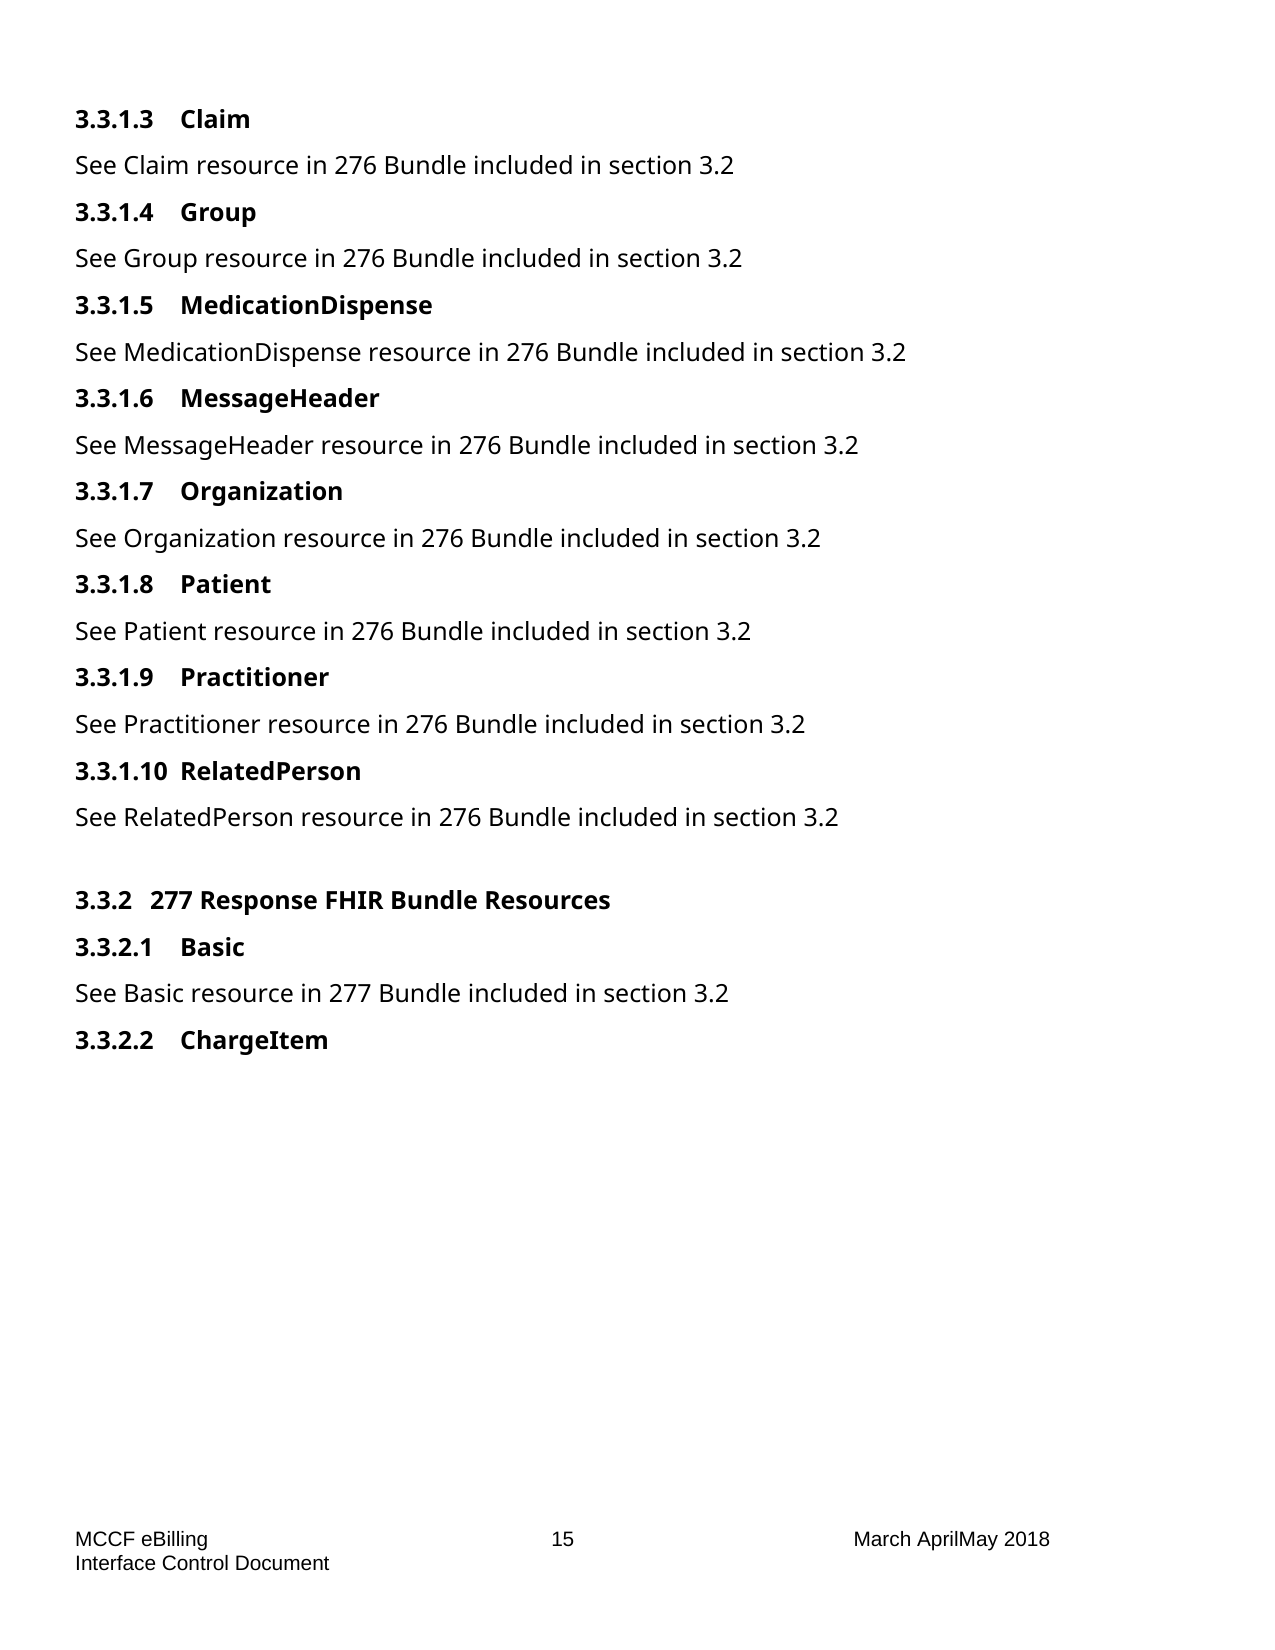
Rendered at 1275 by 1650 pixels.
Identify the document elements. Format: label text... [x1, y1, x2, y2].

subtitle ChargeItem [75, 1022, 1200, 1057]
subtitle Organization [75, 474, 1200, 508]
text See Basic resource in 277 Bundle included in section 3.2 [75, 976, 1200, 1010]
subtitle Basic [75, 929, 1200, 963]
subtitle Patient [75, 567, 1200, 601]
subtitle Claim [75, 101, 1200, 135]
subtitle MedicationDispense [75, 288, 1200, 322]
text See MedicationDispense resource in 276 Bundle included in section 3.2 [75, 334, 1200, 368]
subtitle MessageHeader [75, 381, 1200, 415]
text See Patient resource in 276 Bundle included in section 3.2 [75, 613, 1200, 648]
subtitle 277 Response FHIR Bundle Resources [75, 883, 1200, 917]
text See Group resource in 276 Bundle included in section 3.2 [75, 241, 1200, 275]
text See Organization resource in 276 Bundle included in section 3.2 [75, 520, 1200, 554]
text See MessageHeader resource in 276 Bundle included in section 3.2 [75, 427, 1200, 461]
subtitle Group [75, 194, 1200, 228]
text See Claim resource in 276 Bundle included in section 3.2 [75, 148, 1200, 182]
subtitle Practitioner [75, 660, 1200, 694]
text See RelatedPerson resource in 276 Bundle included in section 3.2 [75, 800, 1200, 834]
text See Practitioner resource in 276 Bundle included in section 3.2 [75, 707, 1200, 741]
subtitle RelatedPerson [75, 753, 1200, 787]
